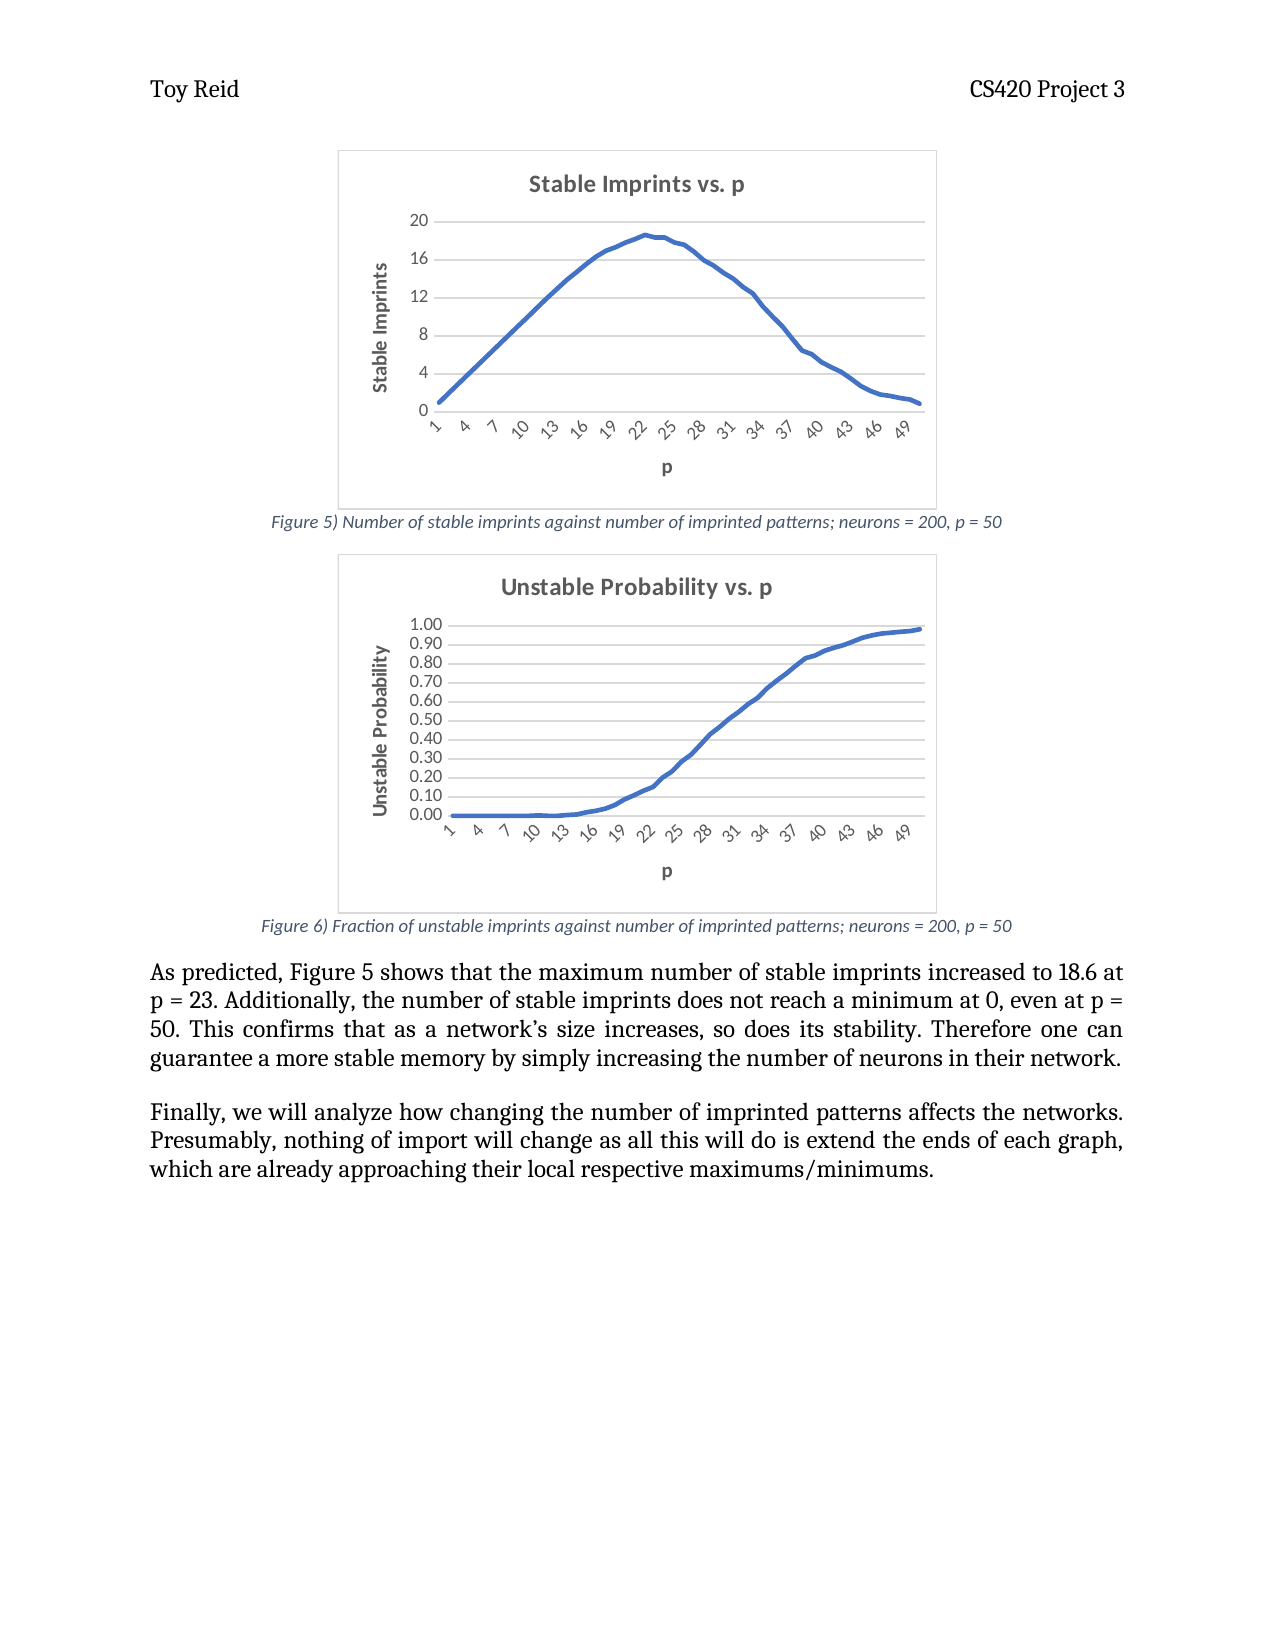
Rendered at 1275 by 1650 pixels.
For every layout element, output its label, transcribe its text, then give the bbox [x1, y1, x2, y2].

text Figure 5) Number of stable imprints against number of imprinted patterns; neurons = 200, p = 50 [150, 510, 1125, 533]
text As predicted, Figure 5 shows that the maximum number of stable imprints increased to 18.6 at p = 23. Additionally, the number of stable imprints does not reach a minimum at 0, even at p = 50. This confirms that as a network’s size increases, so does its stability. Therefore one can guarantee a more stable memory by simply increasing the number of neurons in their network. [150, 957, 1125, 1072]
text Finally, we will analyze how changing the number of imprinted patterns affects the networks. Presumably, nothing of import will change as all this will do is extend the ends of each graph, which are already approaching their local respective maximums/minimums. [150, 1097, 1125, 1184]
text Figure 6) Fraction of unstable imprints against number of imprinted patterns; neurons = 200, p = 50 [150, 914, 1125, 937]
